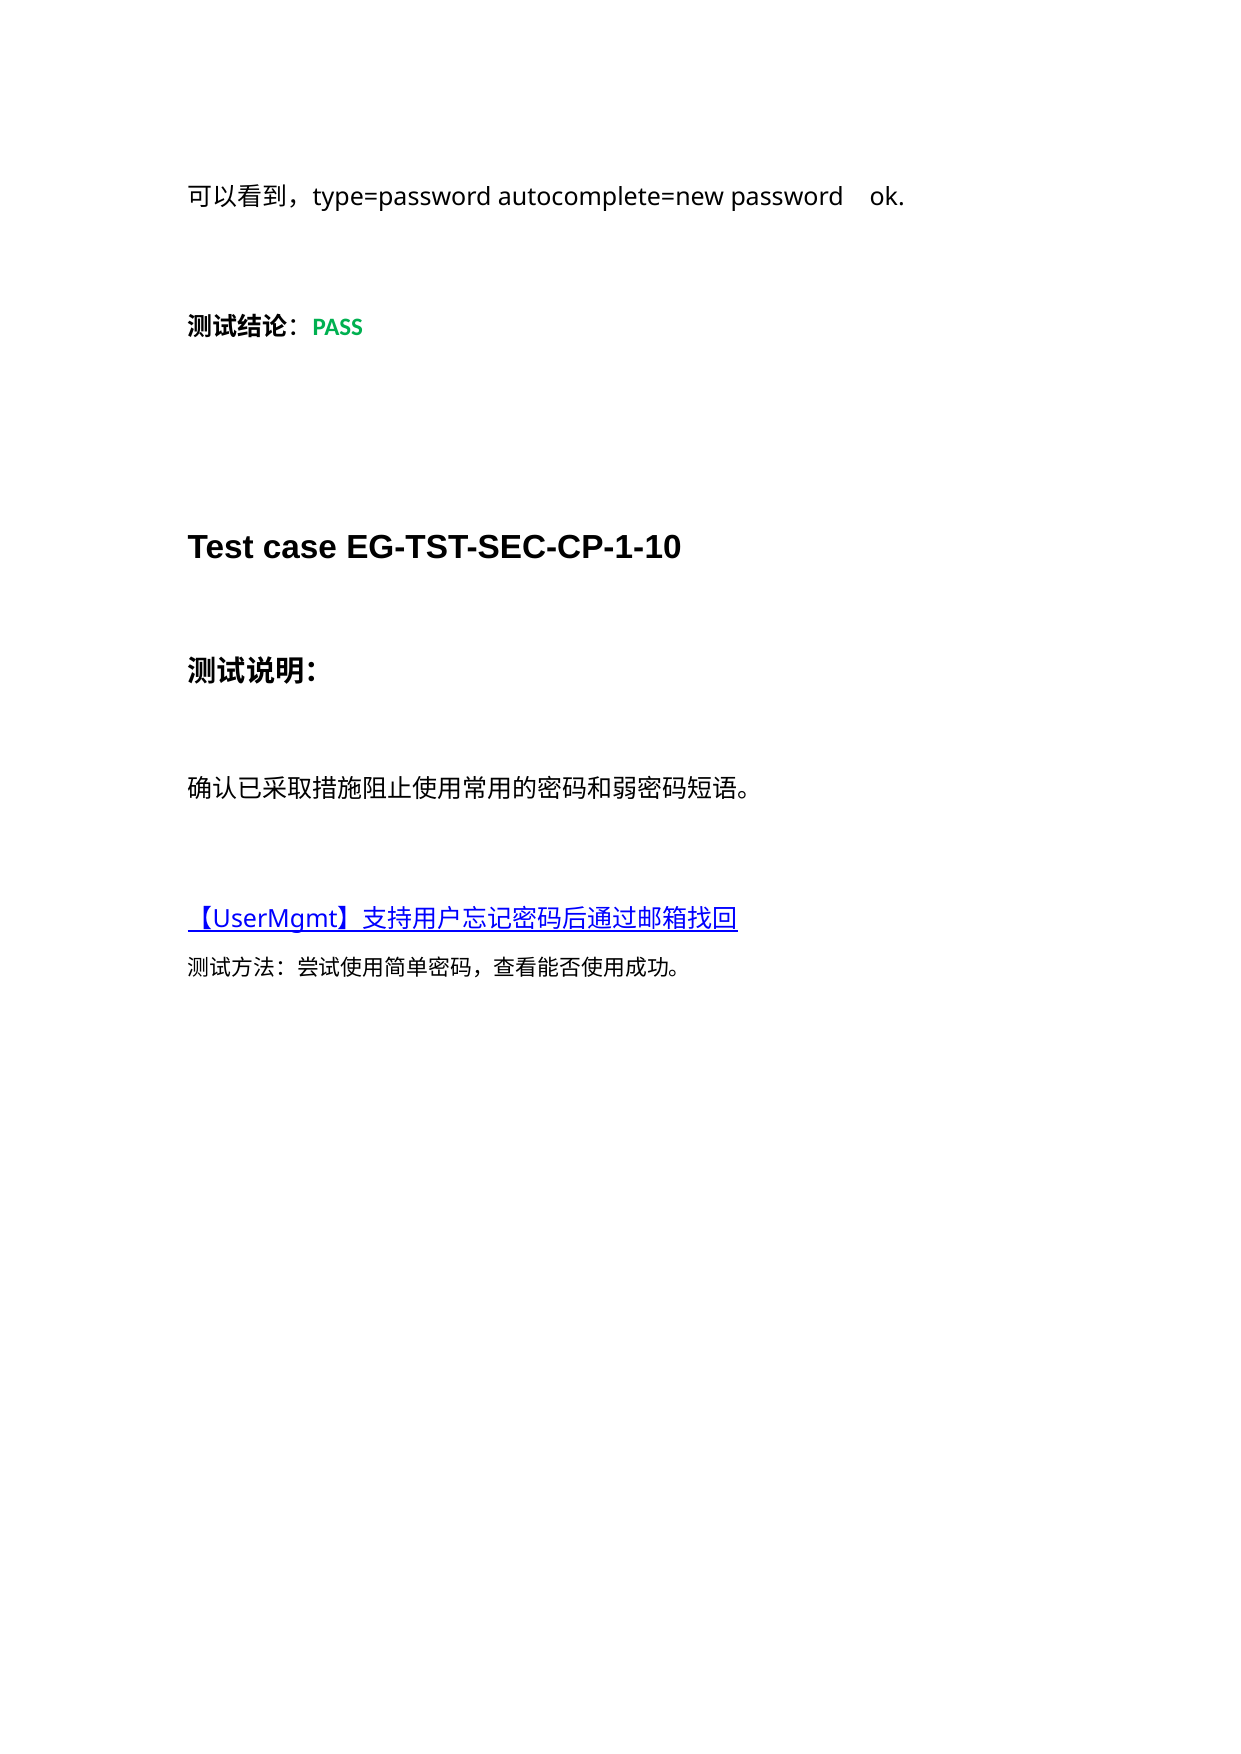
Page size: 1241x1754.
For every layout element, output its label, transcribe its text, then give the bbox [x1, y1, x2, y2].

text 【UserMgmt】支持用户忘记密码后通过邮箱找回 [187, 884, 1053, 949]
subtitle 测试说明： [187, 636, 1053, 701]
text 测试结论：PASS [187, 292, 1053, 357]
text 可以看到，type=password autocomplete=new password ok. [187, 162, 1053, 227]
subtitle Test case EG-TST-SEC-CP-1-10 [187, 514, 1053, 579]
text 确认已采取措施阻止使用常用的密码和弱密码短语。 [187, 754, 1053, 819]
text 测试方法：尝试使用简单密码，查看能否使用成功。 [187, 949, 1053, 982]
